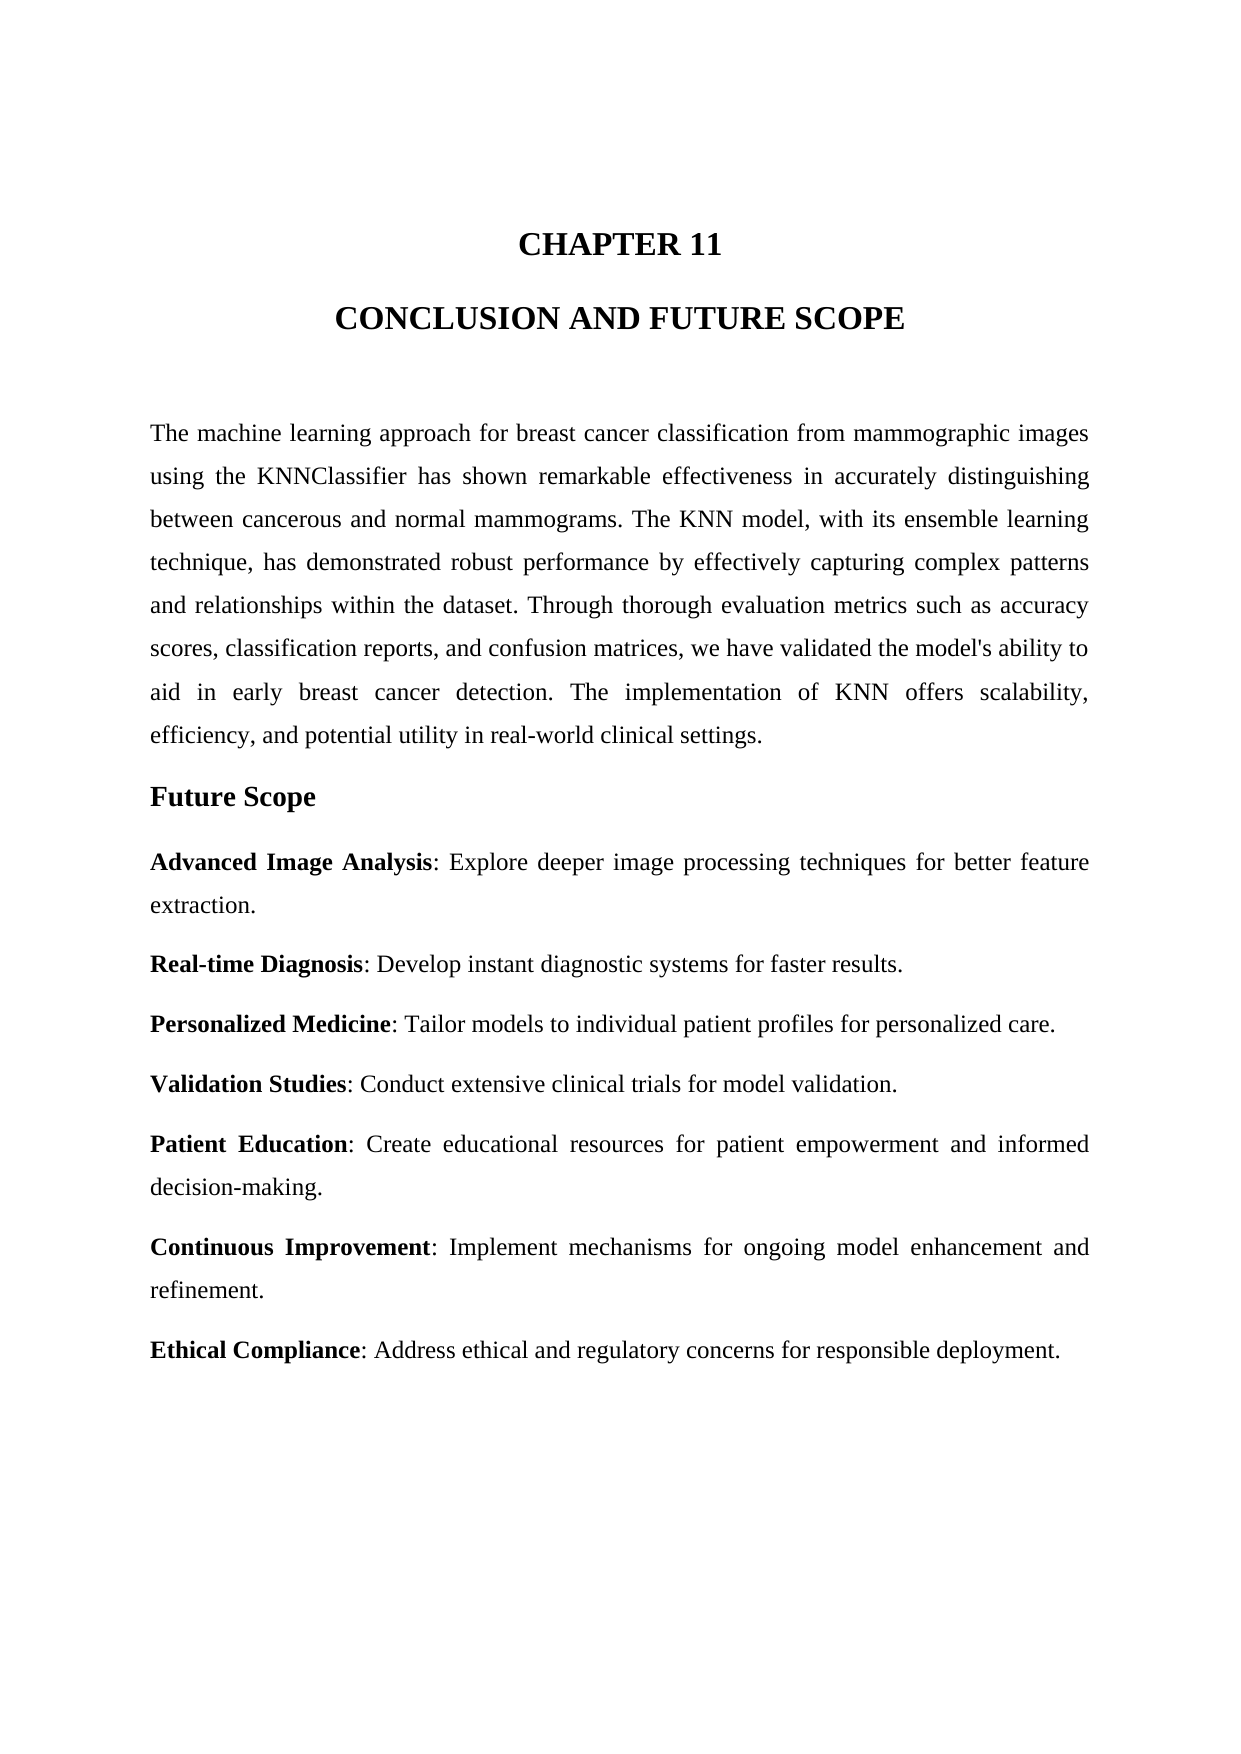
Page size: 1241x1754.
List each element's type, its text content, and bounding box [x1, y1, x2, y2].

text Future Scope [150, 779, 1090, 813]
text The machine learning approach for breast cancer classification from mammographic images using the KNNClassifier has shown remarkable effectiveness in accurately distinguishing between cancerous and normal mammograms. The KNN model, with its ensemble learning technique, has demonstrated robust performance by effectively capturing complex patterns and relationships within the dataset. Through thorough evaluation metrics such as accuracy scores, classification reports, and confusion matrices, we have validated the model's ability to aid in early breast cancer detection. The implementation of KNN offers scalability, efficiency, and potential utility in real-world clinical settings. [150, 418, 1090, 748]
text Validation Studies: Conduct extensive clinical trials for model validation. [150, 1069, 1090, 1098]
text CHAPTER 11 [150, 224, 1090, 262]
text Advanced Image Analysis: Explore deeper image processing techniques for better feature extraction. [150, 847, 1090, 918]
text Patient Education: Create educational resources for patient empowerment and informed decision-making. [150, 1129, 1090, 1201]
text Real-time Diagnosis: Develop instant diagnostic systems for faster results. [150, 949, 1090, 978]
text CONCLUSION AND FUTURE SCOPE [150, 298, 1090, 337]
text Ethical Compliance: Address ethical and regulatory concerns for responsible deployment. [150, 1335, 1090, 1363]
text Personalized Medicine: Tailor models to individual patient profiles for personalized care. [150, 1009, 1090, 1038]
text Continuous Improvement: Implement mechanisms for ongoing model enhancement and refinement. [150, 1232, 1090, 1304]
